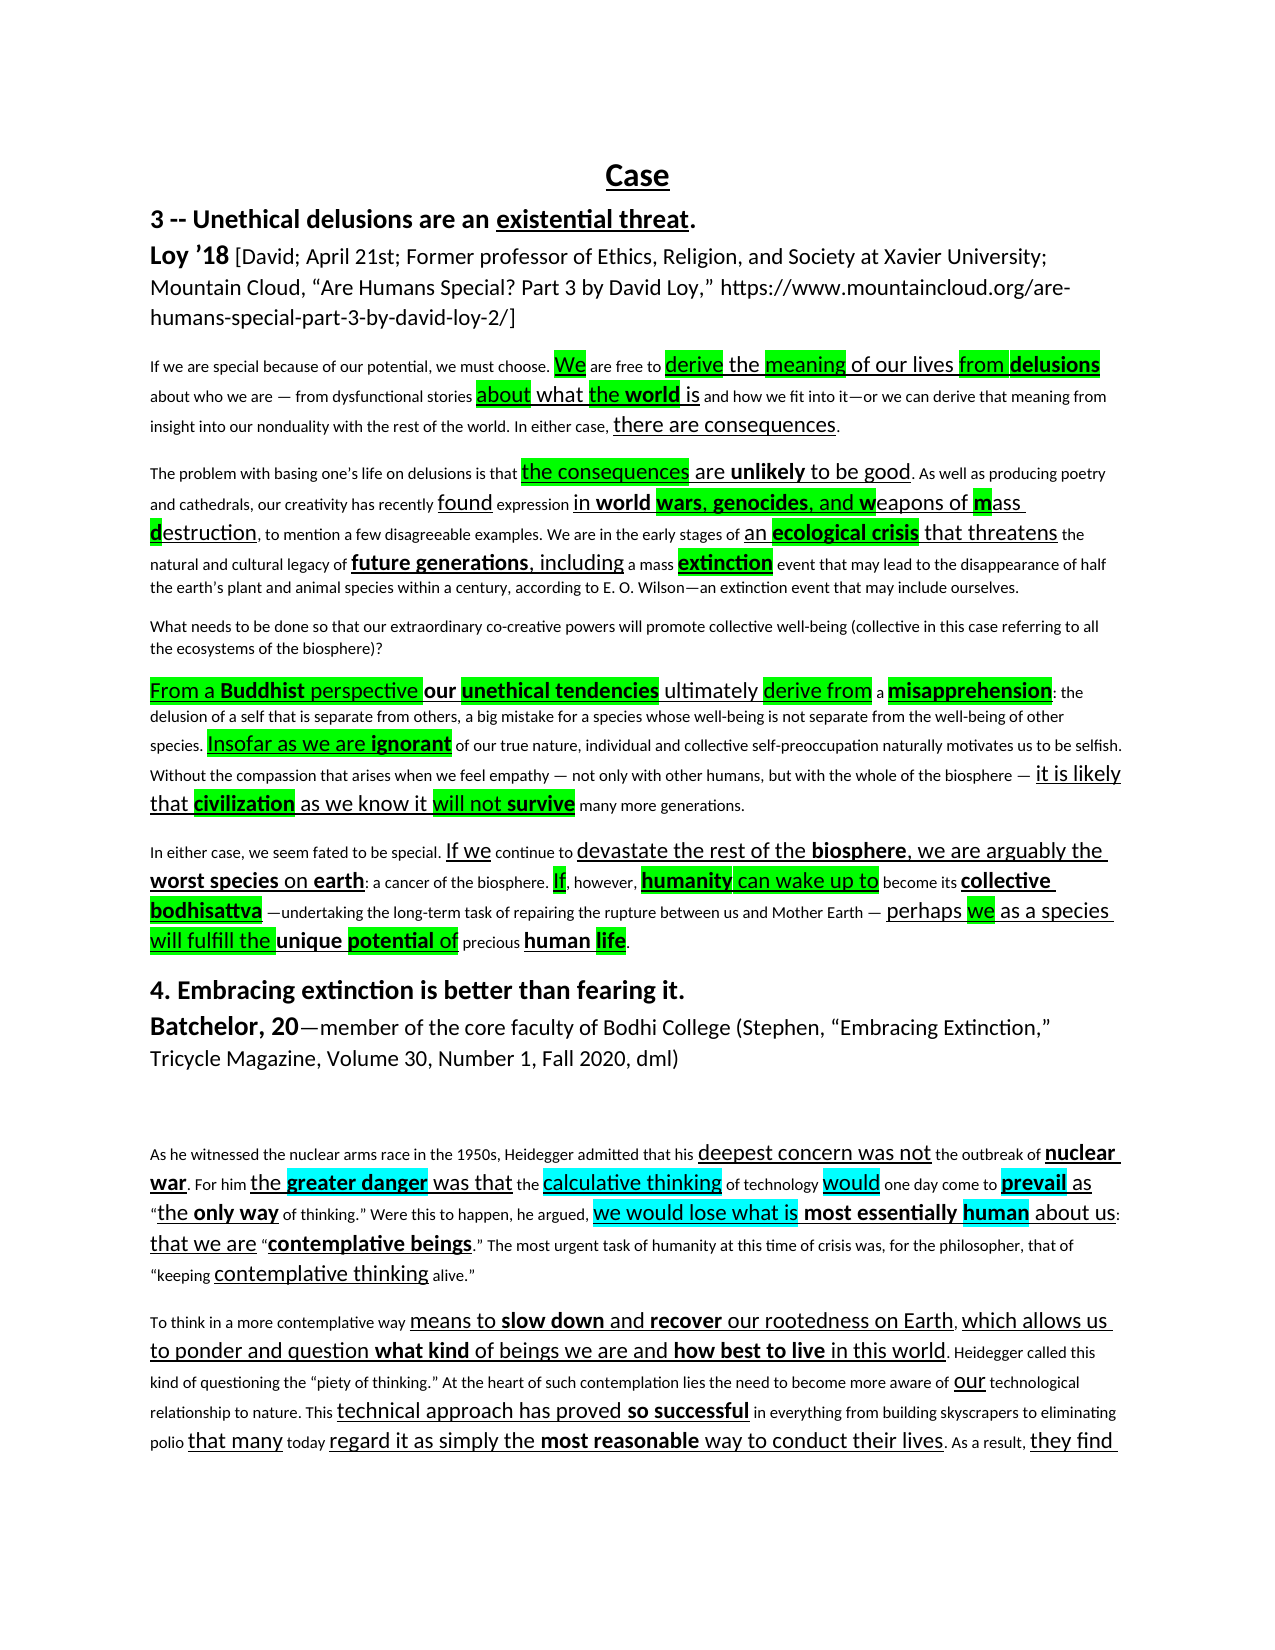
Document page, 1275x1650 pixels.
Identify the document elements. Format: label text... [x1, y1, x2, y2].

text Loy ’18 [David; April 21st; Former professor of Ethics, Religion, and Society at Xavier University; Mountain Cloud, “Are Humans Special? Part 3 by David Loy,” https://www.mountaincloud.org/are-humans-special-part-3-by-david-loy-2/] [150, 238, 1125, 331]
text In either case, we seem fated to be special. If we continue to devastate the rest of the biosphere, we are arguably the worst species on earth: a cancer of the biosphere. If, however, humanity can wake up to become its collective bodhisattva —undertaking the long-term task of repairing the rupture between us and Mother Earth — perhaps we as a species will fulfill the unique potential of precious human life. [150, 836, 1125, 955]
text As he witnessed the nuclear arms race in the 1950s, Heidegger admitted that his deepest concern was not the outbreak of nuclear war. For him the greater danger was that the calculative thinking of technology would one day come to prevail as “the only way of thinking.” Were this to happen, he argued, we would lose what is most essentially human about us: that we are “contemplative beings.” The most urgent task of humanity at this time of crisis was, for the philosopher, that of “keeping contemplative thinking alive.” [150, 1138, 1125, 1287]
text From a Buddhist perspective our unethical tendencies ultimately derive from a misapprehension: the delusion of a self that is separate from others, a big mistake for a species whose well-being is not separate from the well-being of other species. Insofar as we are ignorant of our true nature, individual and collective self-preoccupation naturally motivates us to be selfish. Without the compassion that arises when we feel empathy — not only with other humans, but with the whole of the biosphere — it is likely that civilization as we know it will not survive many more generations. [150, 677, 1125, 817]
text The problem with basing one’s life on delusions is that the consequences are unlikely to be good. As well as producing poetry and cathedrals, our creativity has recently found expression in world wars, genocides, and weapons of mass destruction, to mention a few disagreeable examples. We are in the early stages of an ecological crisis that threatens the natural and cultural legacy of future generations, including a mass extinction event that may lead to the disappearance of half the earth’s plant and animal species within a century, according to E. O. Wilson—an extinction event that may include ourselves. [150, 457, 1125, 598]
subtitle 4. Embracing extinction is better than fearing it. [150, 973, 1125, 1007]
subtitle Case [150, 154, 1125, 195]
text If we are special because of our potential, we must choose. We are free to derive the meaning of our lives from delusions about who we are — from dysfunctional stories about what the world is and how we fit into it—or we can derive that meaning from insight into our nonduality with the rest of the world. In either case, there are consequences. [150, 350, 1125, 439]
subtitle 3 -- Unethical delusions are an existential threat. [150, 202, 1125, 235]
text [150, 1306, 1125, 1455]
text What needs to be done so that our extraordinary co-creative powers will promote collective well-being (collective in this case referring to all the ecosystems of the biosphere)? [150, 616, 1125, 658]
text Batchelor, 20—member of the core faculty of Bodhi College (Stephen, “Embracing Extinction,” Tricycle Magazine, Volume 30, Number 1, Fall 2020, dml) [150, 1009, 1125, 1072]
